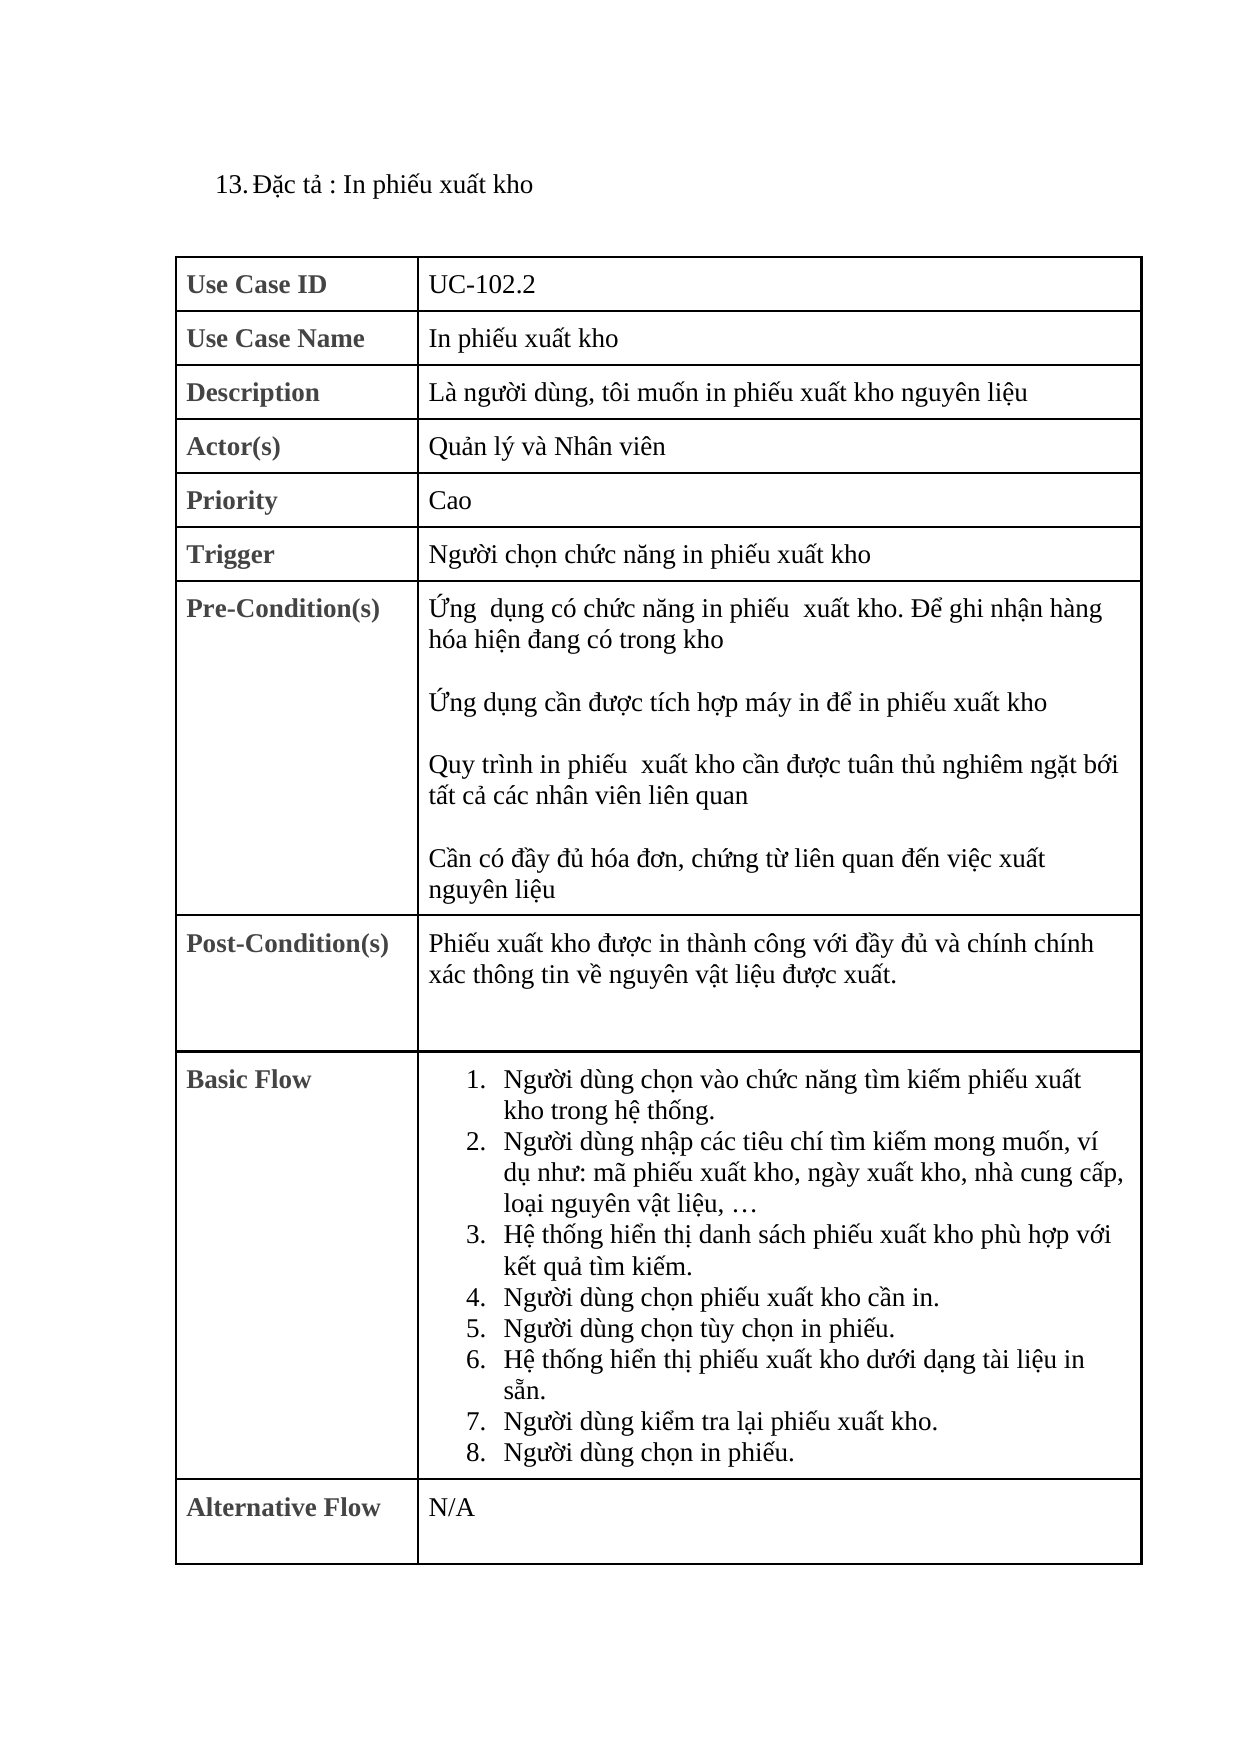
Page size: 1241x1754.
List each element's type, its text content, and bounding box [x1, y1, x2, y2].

table_cell Post-Condition(s) [177, 916, 417, 1050]
table_cell Priority [177, 474, 417, 526]
table_cell Phiếu xuất kho được in thành công với đầy đủ và chính chính xác thông tin về nguyên vật liệu được xuất. [419, 916, 1140, 1050]
table_cell Ứng dụng có chức năng in phiếu xuất kho. Để ghi nhận hàng hóa hiện đang có trong kho Ứng dụng cần được tích hợp máy in để in phiếu xuất kho Quy trình in phiếu xuất kho cần được tuân thủ nghiêm ngặt bới tất cả các nhân viên liên quan Cần có đầy đủ hóa đơn, chứng từ liên quan đến việc xuất nguyên liệu [419, 582, 1140, 914]
table_cell N/A [419, 1480, 1140, 1563]
table_cell Basic Flow [177, 1053, 417, 1478]
table_cell Người dùng chọn vào chức năng tìm kiếm phiếu xuất kho trong hệ thống. Người dùng nhập các tiêu chí tìm kiếm mong muốn, ví dụ như: mã phiếu xuất kho, ngày xuất kho, nhà cung cấp, loại nguyên vật liệu, … Hệ thống hiển thị danh sách phiếu xuất kho phù hợp với kết quả tìm kiếm. Người dùng chọn phiếu xuất kho cần in. Người dùng chọn tùy chọn in phiếu. Hệ thống hiển thị phiếu xuất kho dưới dạng tài liệu in sẵn. Người dùng kiểm tra lại phiếu xuất kho. Người dùng chọn in phiếu. [419, 1053, 1140, 1478]
table_cell Pre-Condition(s) [177, 582, 417, 914]
table_cell Người chọn chức năng in phiếu xuất kho [419, 528, 1140, 580]
list Đặc tả : In phiếu xuất kho [215, 168, 1122, 199]
table_cell Alternative Flow [177, 1480, 417, 1563]
table_cell Quản lý và Nhân viên [419, 420, 1140, 472]
table_cell Trigger [177, 528, 417, 580]
table_cell Là người dùng, tôi muốn in phiếu xuất kho nguyên liệu [419, 366, 1140, 418]
table_cell Actor(s) [177, 420, 417, 472]
table_cell Cao [419, 474, 1140, 526]
table_header UC-102.2 [419, 258, 1140, 310]
table_cell Use Case Name [177, 312, 417, 364]
table_header Use Case ID [177, 258, 417, 310]
table_cell In phiếu xuất kho [419, 312, 1140, 364]
table_cell Description [177, 366, 417, 418]
